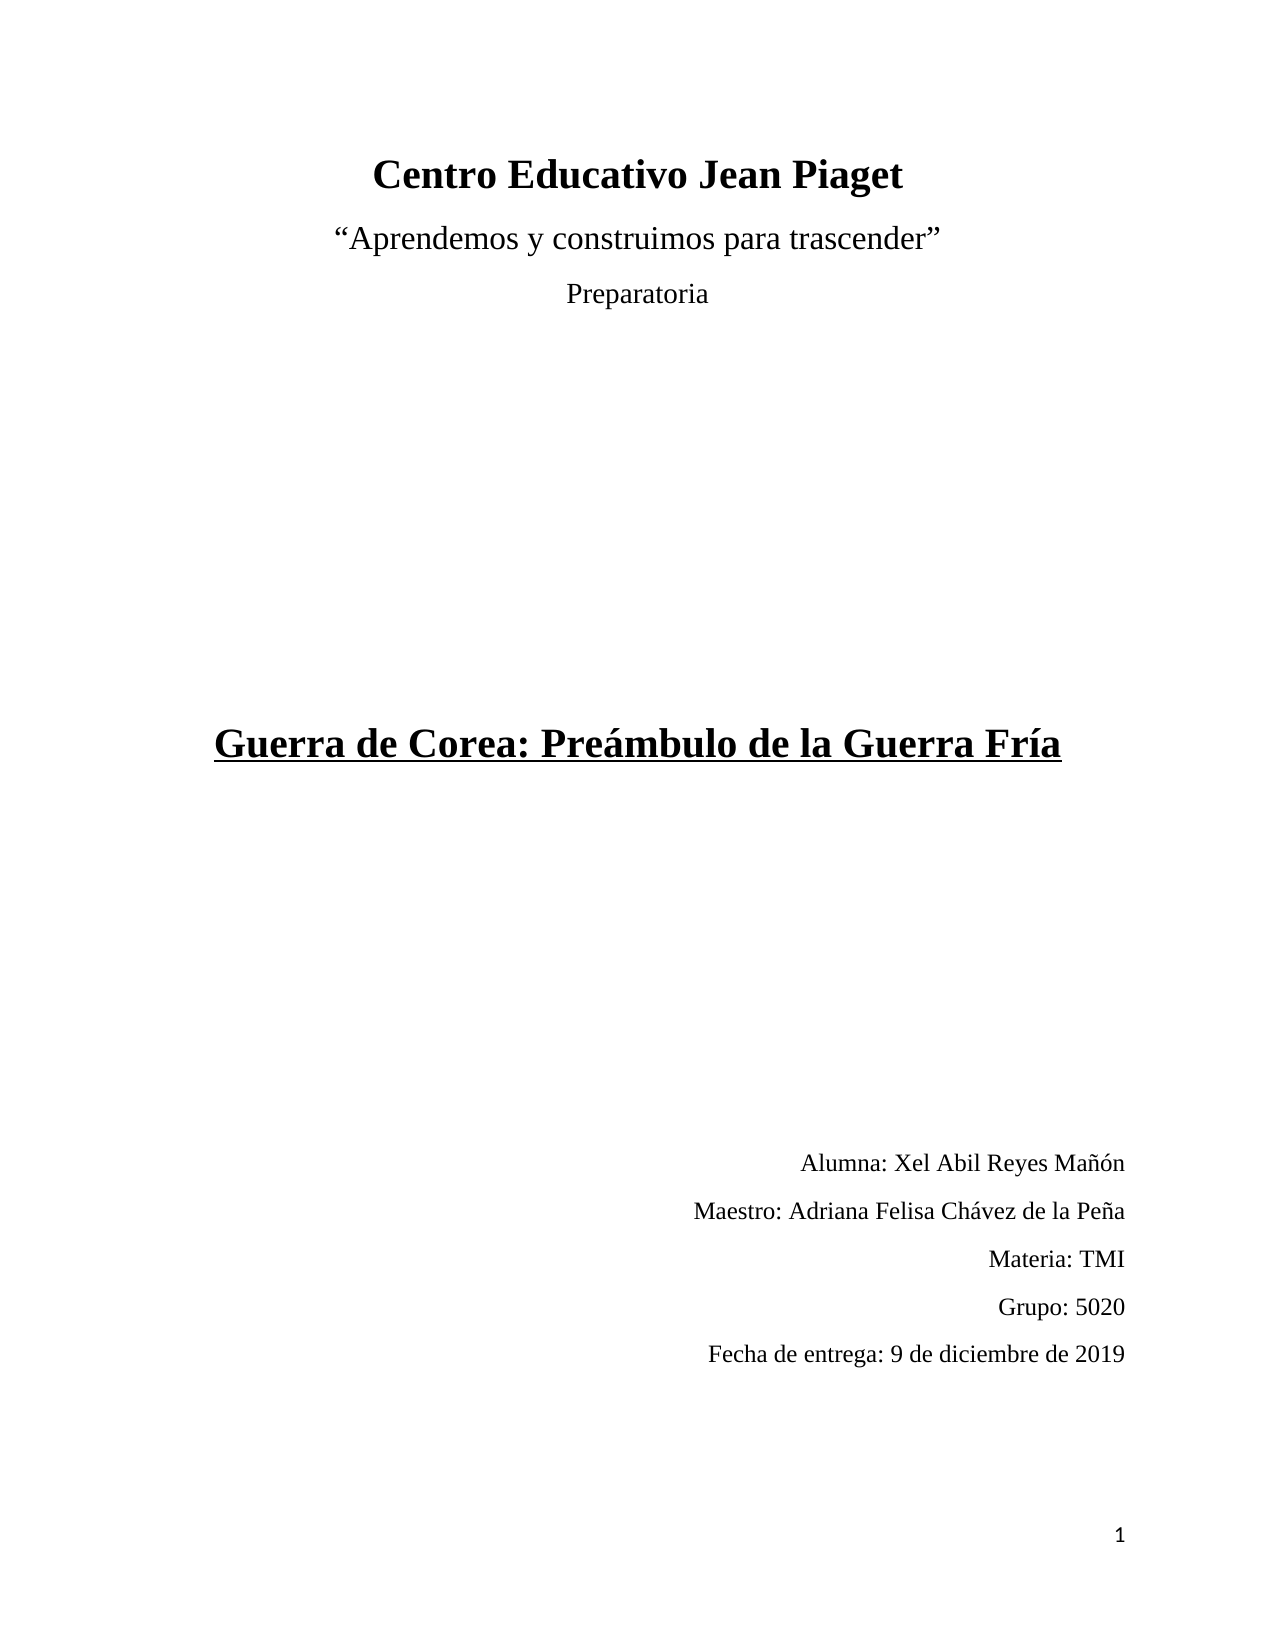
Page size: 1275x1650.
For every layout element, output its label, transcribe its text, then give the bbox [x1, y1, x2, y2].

text Alumna: Xel Abil Reyes Mañón [150, 1148, 1125, 1177]
text Preparatoria [150, 276, 1125, 310]
text “Aprendemos y construimos para trascender” [150, 218, 1125, 257]
text Materia: TMI [150, 1244, 1125, 1273]
text Guerra de Corea: Preámbulo de la Guerra Fría [150, 718, 1125, 766]
text Centro Educativo Jean Piaget [150, 150, 1125, 198]
text Maestro: Adriana Felisa Chávez de la Peña [150, 1196, 1125, 1225]
text Grupo: 5020 [150, 1292, 1125, 1320]
text Fecha de entrega: 9 de diciembre de 2019 [150, 1339, 1125, 1368]
